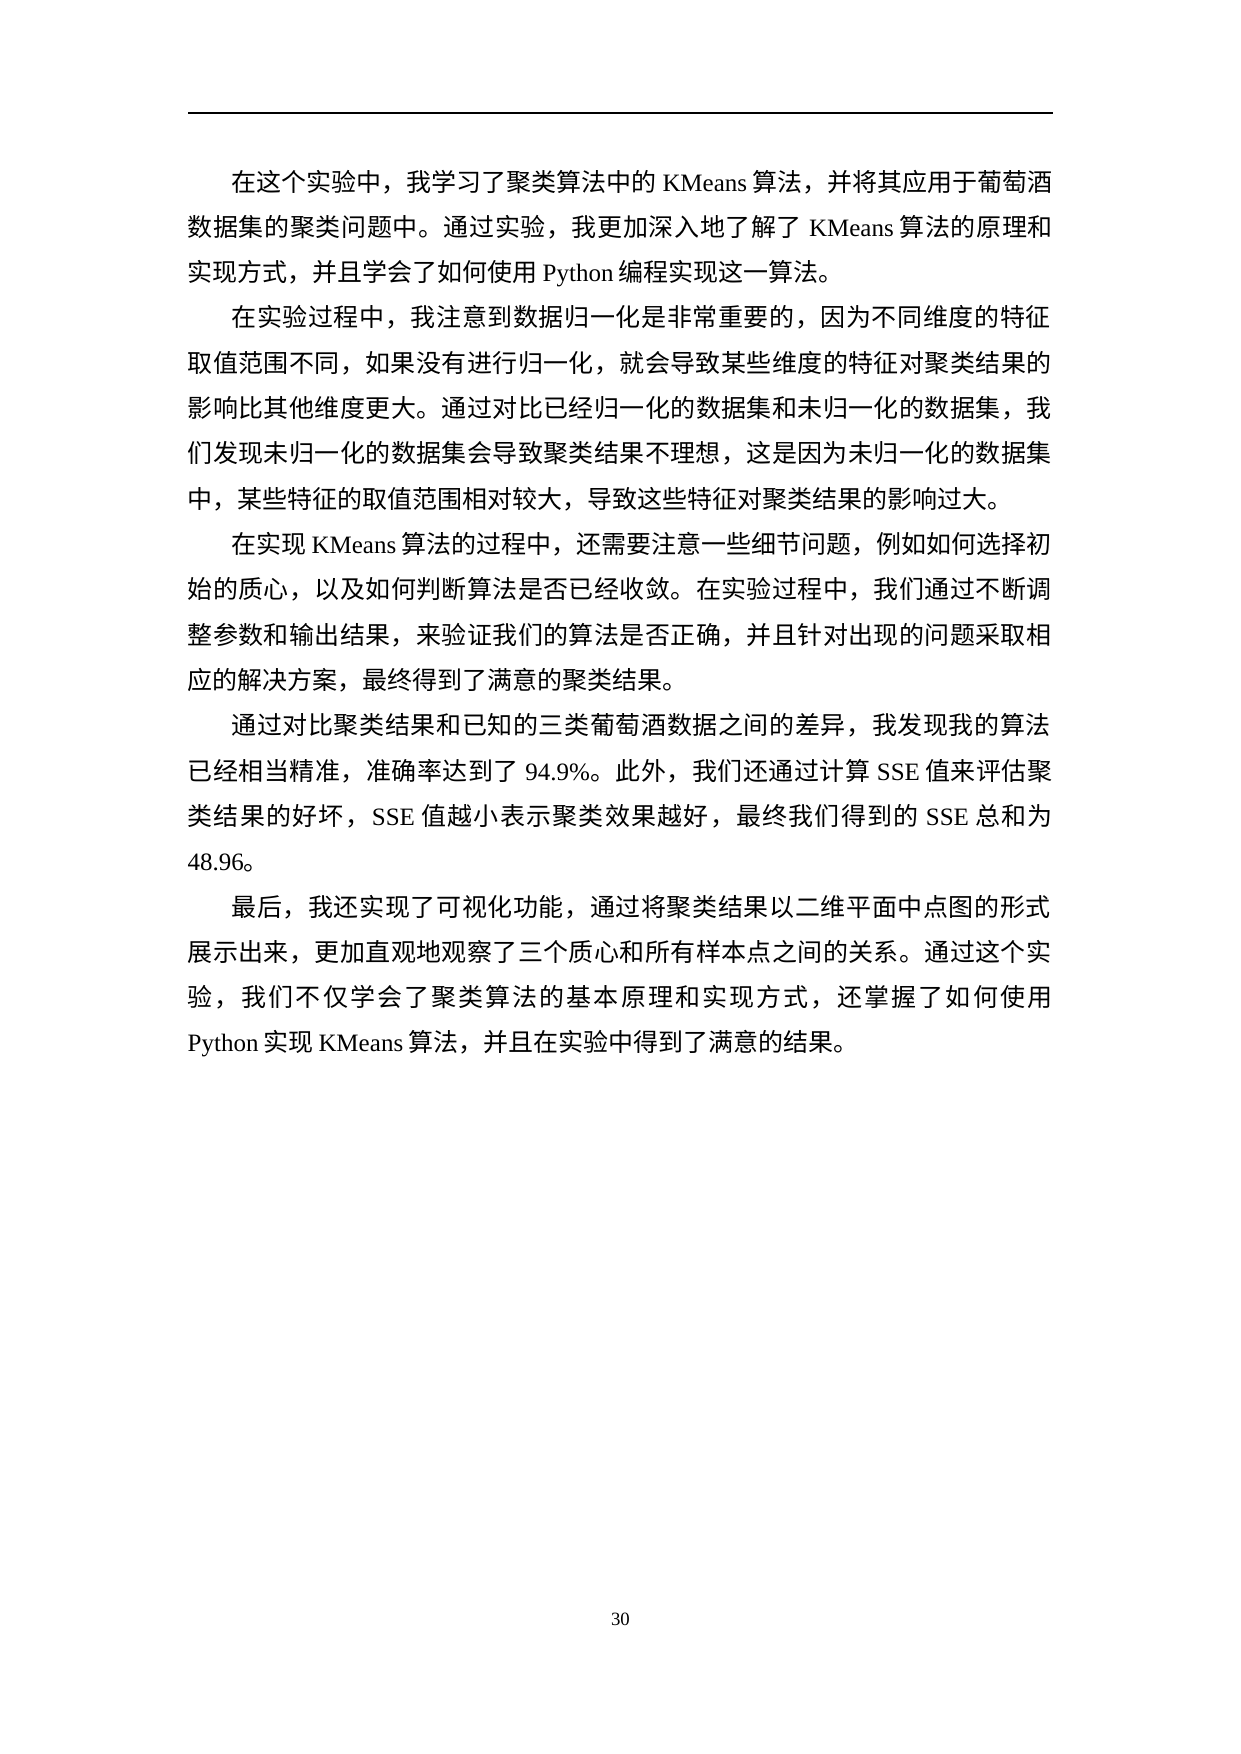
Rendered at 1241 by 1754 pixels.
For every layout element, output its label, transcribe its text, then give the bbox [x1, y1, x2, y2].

text 在这个实验中，我学习了聚类算法中的KMeans算法，并将其应用于葡萄酒数据集的聚类问题中。通过实验，我更加深入地了解了KMeans算法的原理和实现方式，并且学会了如何使用Python编程实现这一算法。 [187, 162, 1053, 289]
text 通过对比聚类结果和已知的三类葡萄酒数据之间的差异，我发现我的算法已经相当精准，准确率达到了94.9%。此外，我们还通过计算SSE值来评估聚类结果的好坏，SSE值越小表示聚类效果越好，最终我们得到的SSE总和为48.96。 [187, 706, 1053, 878]
text 最后，我还实现了可视化功能，通过将聚类结果以二维平面中点图的形式展示出来，更加直观地观察了三个质心和所有样本点之间的关系。通过这个实验，我们不仅学会了聚类算法的基本原理和实现方式，还掌握了如何使用Python实现KMeans算法，并且在实验中得到了满意的结果。 [187, 887, 1053, 1059]
text 在实现KMeans算法的过程中，还需要注意一些细节问题，例如如何选择初始的质心，以及如何判断算法是否已经收敛。在实验过程中，我们通过不断调整参数和输出结果，来验证我们的算法是否正确，并且针对出现的问题采取相应的解决方案，最终得到了满意的聚类结果。 [187, 524, 1053, 697]
text 在实验过程中，我注意到数据归一化是非常重要的，因为不同维度的特征取值范围不同，如果没有进行归一化，就会导致某些维度的特征对聚类结果的影响比其他维度更大。通过对比已经归一化的数据集和未归一化的数据集，我们发现未归一化的数据集会导致聚类结果不理想，这是因为未归一化的数据集中，某些特征的取值范围相对较大，导致这些特征对聚类结果的影响过大。 [187, 298, 1053, 515]
